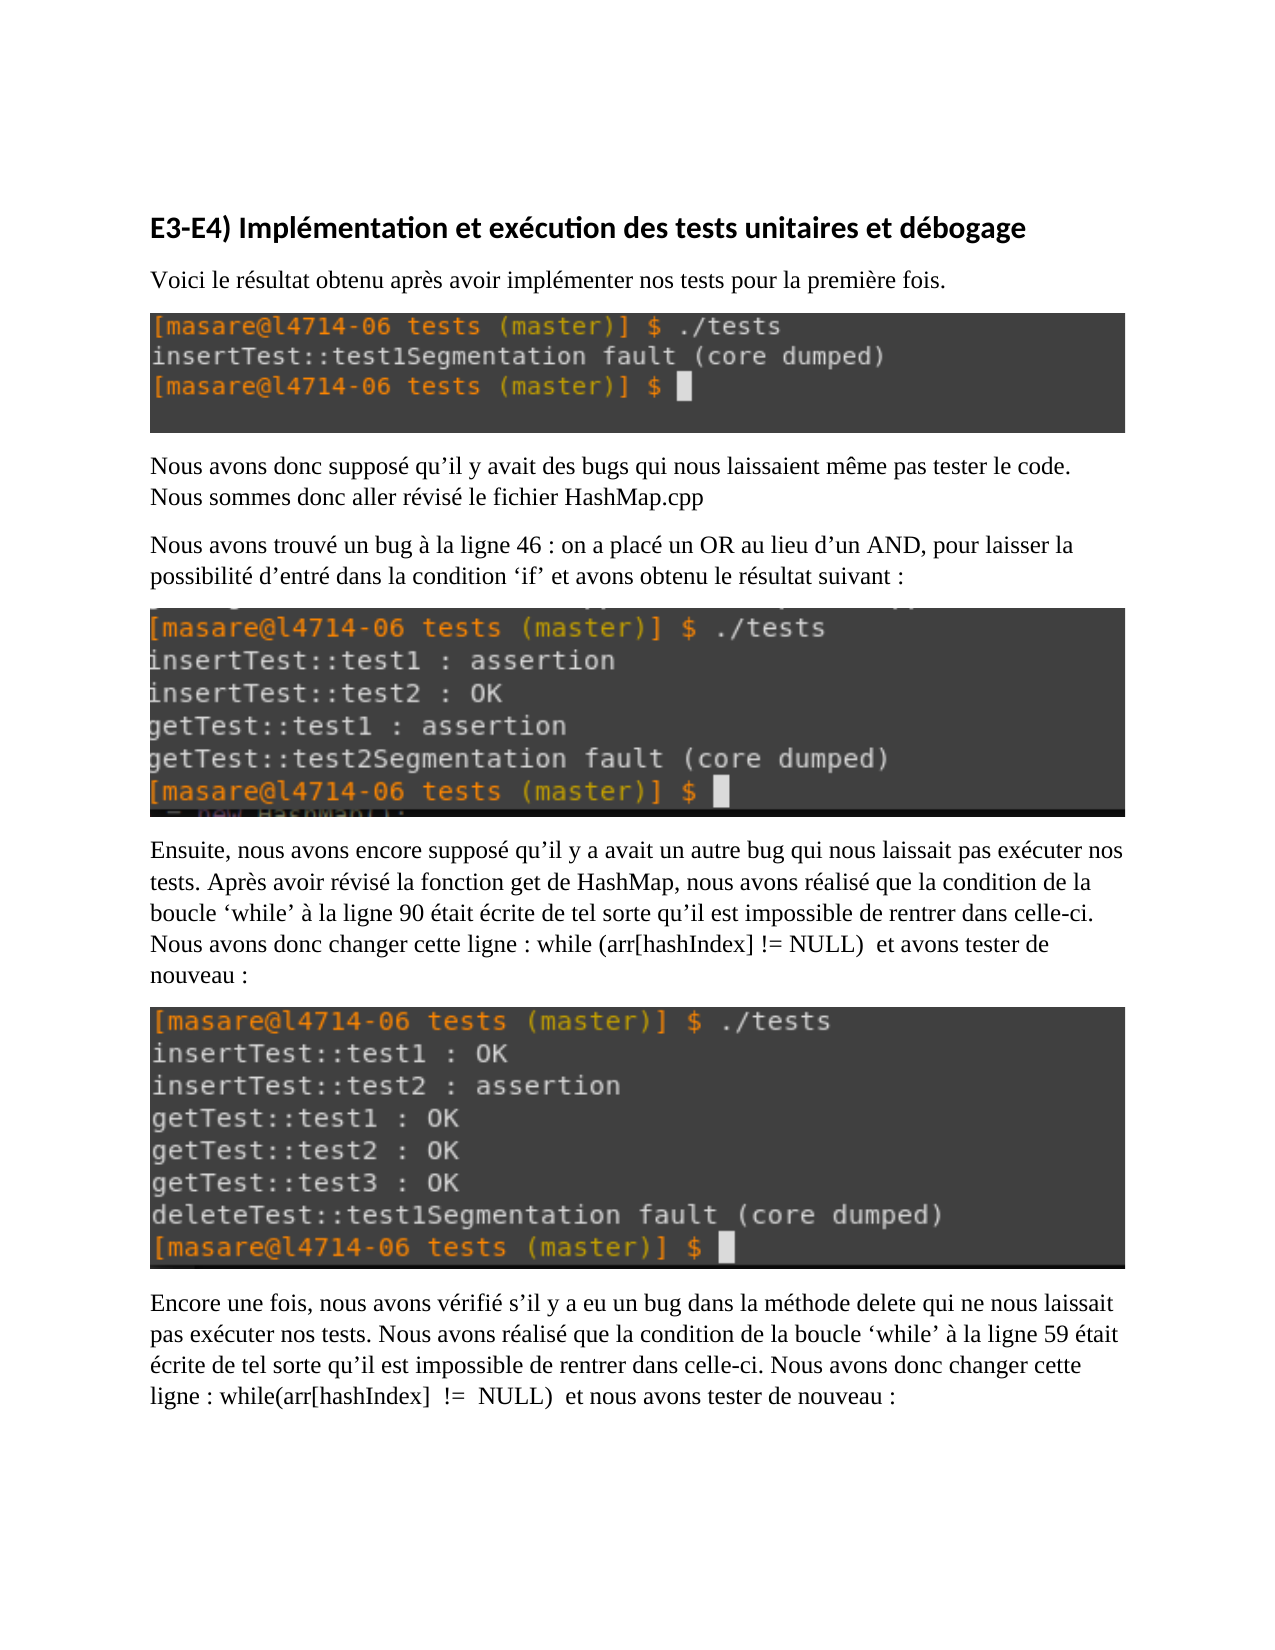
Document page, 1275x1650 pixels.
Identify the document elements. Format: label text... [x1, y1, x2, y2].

text Nous avons donc supposé qu’il y avait des bugs qui nous laissaient même pas tester le code. Nous sommes donc aller révisé le fichier HashMap.cpp [150, 451, 1125, 511]
text Nous avons trouvé un bug à la ligne 46 : on a placé un OR au lieu d’un AND, pour laisser la possibilité d’entré dans la condition ‘if’ et avons obtenu le résultat suivant : [150, 530, 1125, 590]
text Ensuite, nous avons encore supposé qu’il y a avait un autre bug qui nous laissait pas exécuter nos tests. Après avoir révisé la fonction get de HashMap, nous avons réalisé que la condition de la boucle ‘while’ à la ligne 90 était écrite de tel sorte qu’il est impossible de rentrer dans celle-ci. Nous avons donc changer cette ligne : while (arr[hashIndex] != NULL) et avons tester de nouveau : [150, 836, 1125, 988]
text Encore une fois, nous avons vérifié s’il y a eu un bug dans la méthode delete qui ne nous laissait pas exécuter nos tests. Nous avons réalisé que la condition de la boucle ‘while’ à la ligne 59 était écrite de tel sorte qu’il est impossible de rentrer dans celle-ci. Nous avons donc changer cette ligne : while(arr[hashIndex] != NULL) et nous avons tester de nouveau : [150, 1288, 1125, 1410]
picture [150, 608, 1125, 817]
picture [150, 1007, 1125, 1269]
picture [150, 313, 1125, 433]
text Voici le résultat obtenu après avoir implémenter nos tests pour la première fois. [150, 266, 1125, 294]
text E3-E4) Implémentation et exécution des tests unitaires et débogage [150, 208, 1125, 246]
